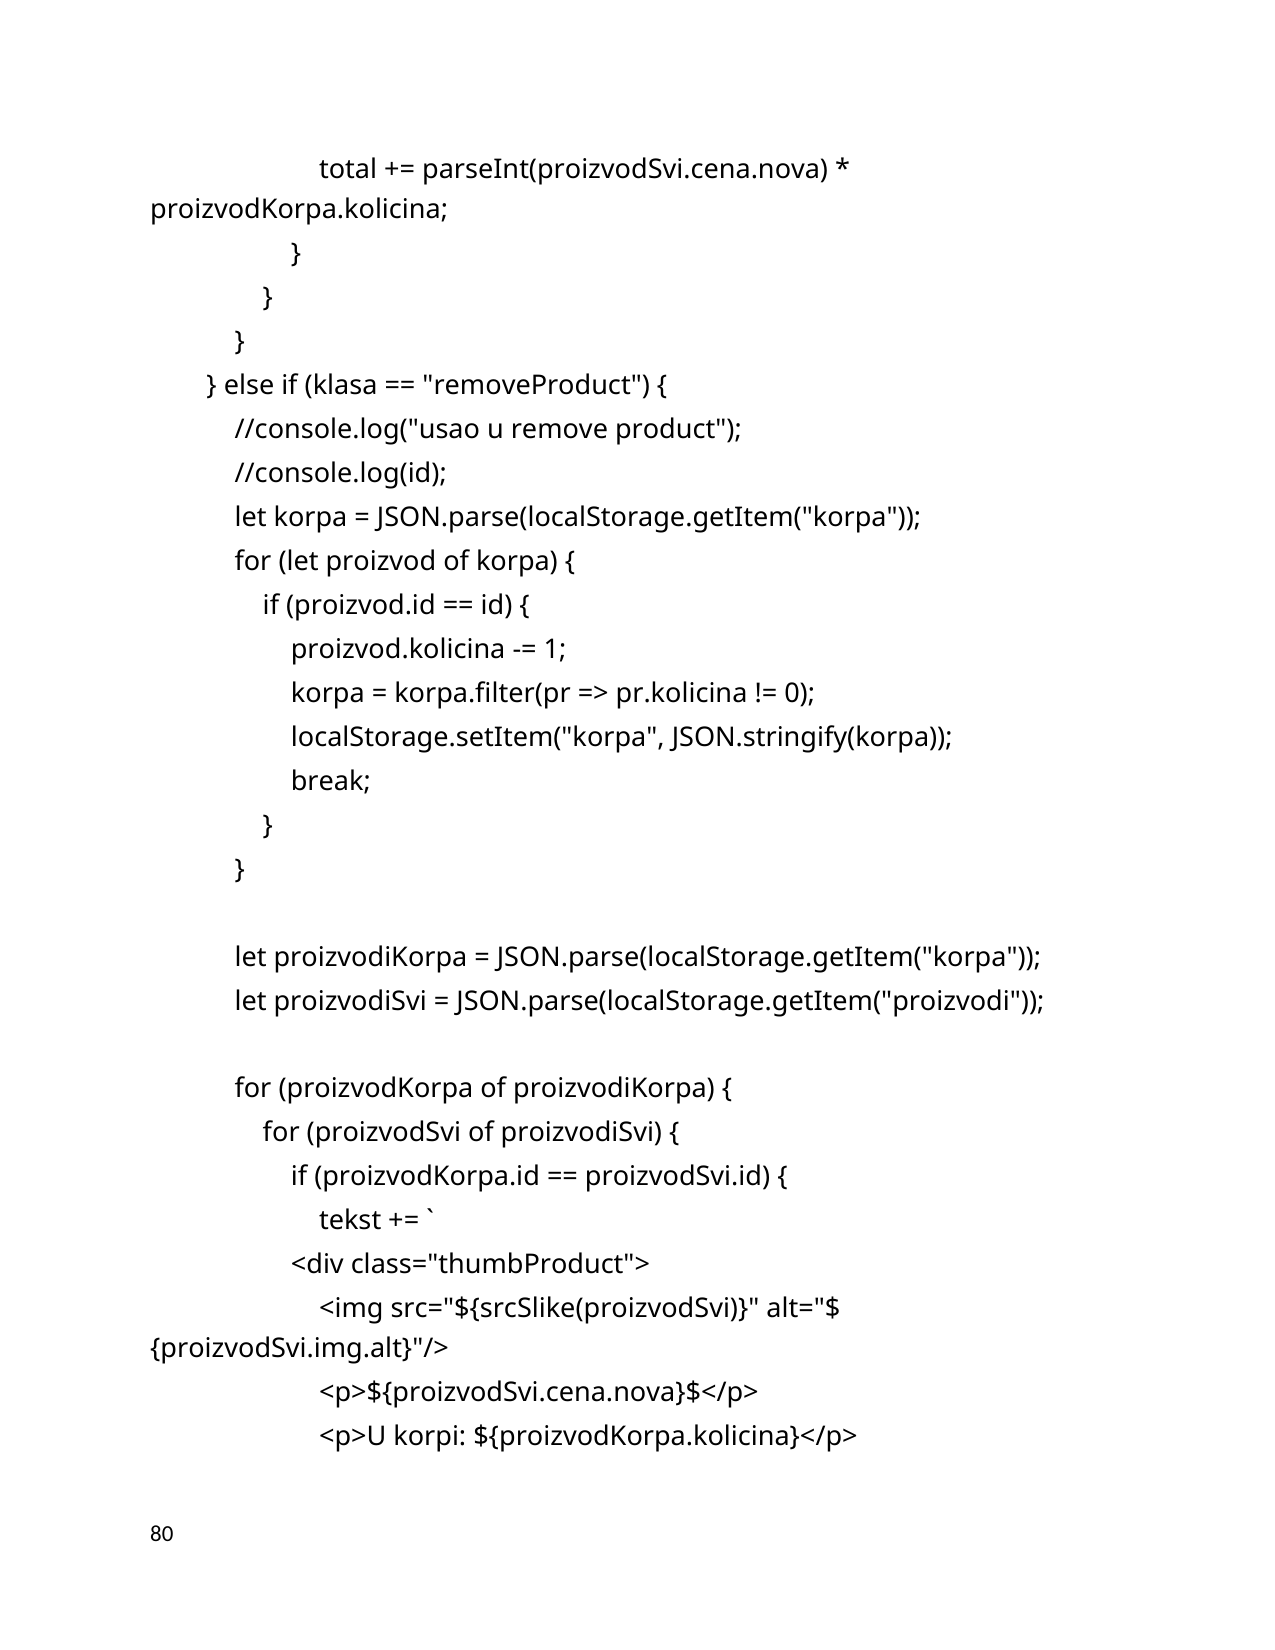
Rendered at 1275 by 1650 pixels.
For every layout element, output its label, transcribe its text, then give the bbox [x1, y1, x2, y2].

subtitle proizvod.kolicina -= 1; [150, 629, 1125, 666]
subtitle <p>${proizvodSvi.cena.nova}$</p> [150, 1372, 1125, 1409]
subtitle } [150, 805, 1125, 842]
subtitle let proizvodiKorpa = JSON.parse(localStorage.getItem("korpa")); [150, 937, 1125, 974]
subtitle for (proizvodSvi of proizvodiSvi) { [150, 1113, 1125, 1150]
subtitle localStorage.setItem("korpa", JSON.stringify(korpa)); [150, 717, 1125, 754]
subtitle for (proizvodKorpa of proizvodiKorpa) { [150, 1069, 1125, 1106]
subtitle <img src="${srcSlike(proizvodSvi)}" alt="${proizvodSvi.img.alt}"/> [150, 1289, 1125, 1365]
subtitle tekst += ` [150, 1201, 1125, 1238]
subtitle <p>U korpi: ${proizvodKorpa.kolicina}</p> [150, 1416, 1125, 1453]
subtitle for (let proizvod of korpa) { [150, 541, 1125, 578]
subtitle let korpa = JSON.parse(localStorage.getItem("korpa")); [150, 497, 1125, 534]
subtitle //console.log("usao u remove product"); [150, 409, 1125, 446]
subtitle total += parseInt(proizvodSvi.cena.nova) * proizvodKorpa.kolicina; [150, 150, 1125, 227]
subtitle } [150, 234, 1125, 271]
subtitle } [150, 849, 1125, 886]
subtitle //console.log(id); [150, 453, 1125, 490]
subtitle let proizvodiSvi = JSON.parse(localStorage.getItem("proizvodi")); [150, 981, 1125, 1018]
subtitle korpa = korpa.filter(pr => pr.kolicina != 0); [150, 673, 1125, 710]
subtitle } else if (klasa == "removeProduct") { [150, 366, 1125, 402]
subtitle } [150, 322, 1125, 358]
subtitle <div class="thumbProduct"> [150, 1245, 1125, 1282]
subtitle if (proizvodKorpa.id == proizvodSvi.id) { [150, 1157, 1125, 1194]
subtitle if (proizvod.id == id) { [150, 585, 1125, 622]
subtitle } [150, 278, 1125, 314]
subtitle break; [150, 761, 1125, 798]
